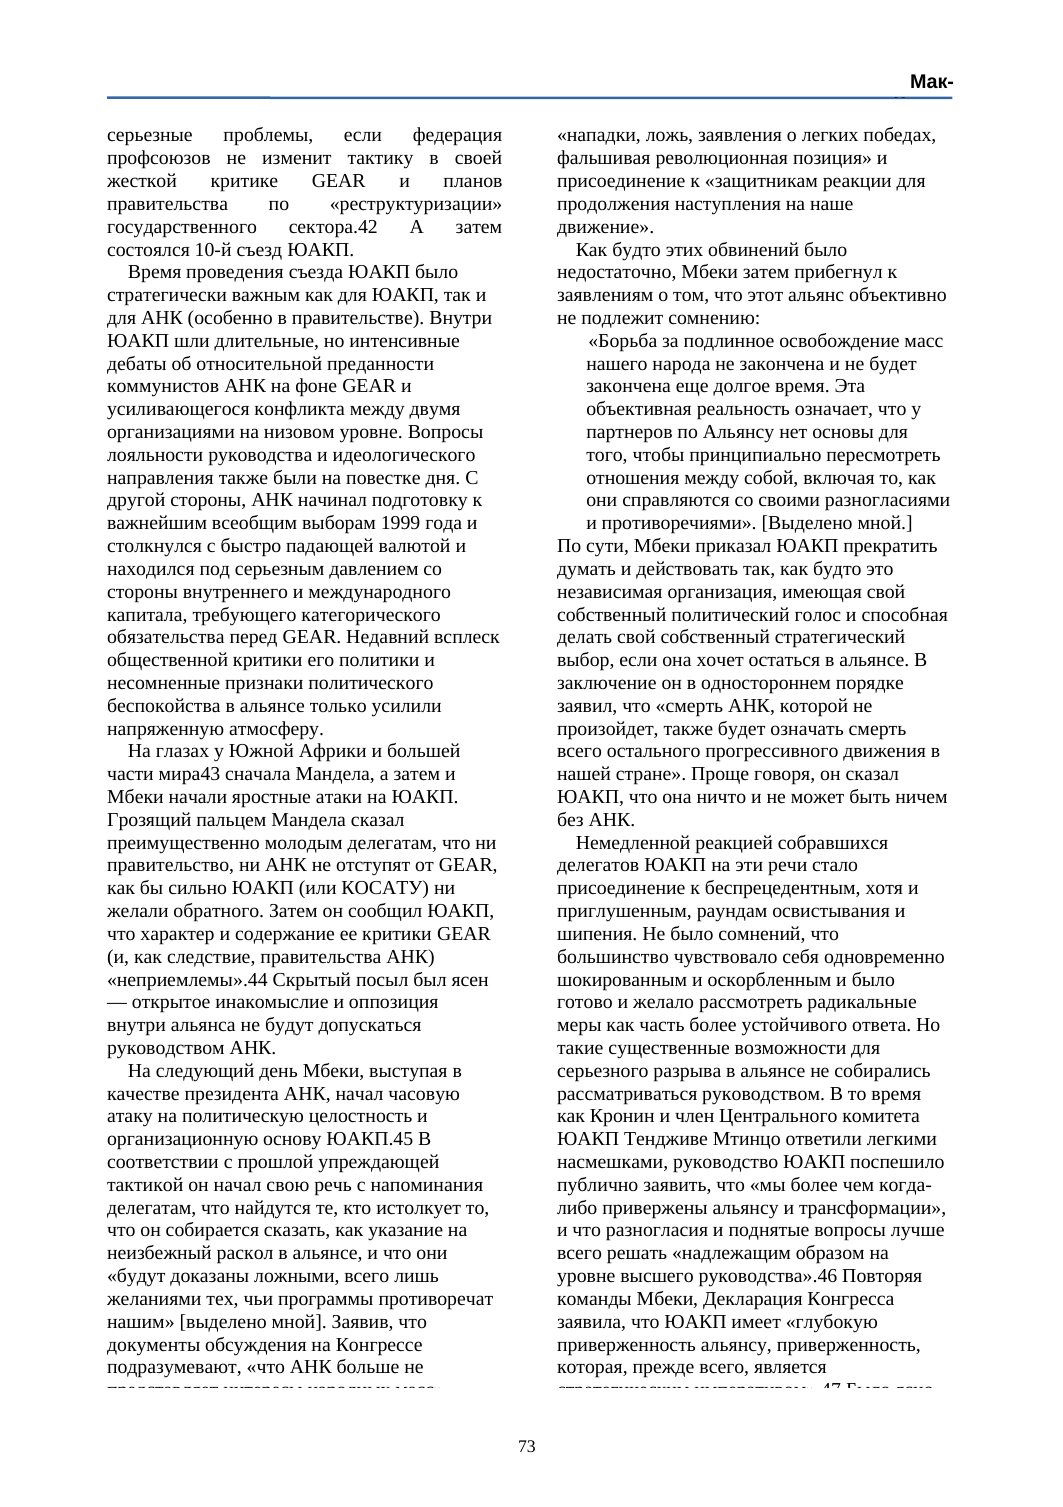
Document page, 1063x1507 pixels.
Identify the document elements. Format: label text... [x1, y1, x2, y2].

text Время проведения съезда ЮАКП было стратегически важным как для ЮАКП, так и для АНК (особенно в правительстве). Внутри ЮАКП шли длительные, но интенсивные дебаты об относительной преданности коммунистов АНК на фоне GEAR и усиливающегося конфликта между двумя организациями на низовом уровне. Вопросы лояльности руководства и идеологического направления также были на повестке дня. С другой стороны, АНК начинал подготовку к важнейшим всеобщим выборам 1999 года и столкнулся с быстро падающей валютой и находился под серьезным давлением со стороны внутреннего и международного капитала, требующего категорического обязательства перед GEAR. Недавний всплеск общественной критики его политики и несомненные признаки политического беспокойства в альянсе только усилили напряженную атмосферу. [107, 260, 502, 739]
text На следующий день Мбеки, выступая в качестве президента АНК, начал часовую атаку на политическую целостность и организационную основу ЮАКП.45 В соответствии с прошлой упреждающей тактикой он начал свою речь с напоминания делегатам, что найдутся те, кто истолкует то, что он собирается сказать, как указание на неизбежный раскол в альянсе, и что они «будут доказаны ложными, всего лишь желаниями тех, чьи программы противоречат нашим» [выделено мной]. Заявив, что документы обсуждения на Конгрессе подразумевают, «что АНК больше не представляет интересы народных масс», Мбеки обвинил ЮАКП в «распространении фальсификаций [107, 1059, 502, 1387]
text По сути, Мбеки приказал ЮАКП прекратить думать и действовать так, как будто это независимая организация, имеющая свой собственный политический голос и способная делать свой собственный стратегический выбор, если она хочет остаться в альянсе. В заключение он в одностороннем порядке заявил, что «смерть АНК, которой не произойдет, также будет означать смерть всего остального прогрессивного движения в нашей стране». Проще говоря, он сказал ЮАКП, что она ничто и не может быть ничем без АНК. [557, 534, 952, 831]
text 73 [518, 1436, 536, 1456]
text Немедленной реакцией собравшихся делегатов ЮАКП на эти речи стало присоединение к беспрецедентным, хотя и приглушенным, раундам освистывания и шипения. Не было сомнений, что большинство чувствовало себя одновременно шокированным и оскорбленным и было готово и желало рассмотреть радикальные меры как часть более устойчивого ответа. Но такие существенные возможности для серьезного разрыва в альянсе не собирались рассматриваться руководством. В то время как Кронин и член Центрального комитета ЮАКП Тендживе Мтинцо ответили легкими насмешками, руководство ЮАКП поспешило публично заявить, что «мы более чем когда-либо привержены альянсу и трансформации», и что разногласия и поднятые вопросы лучше всего решать «надлежащим образом на уровне высшего руководства».46 Повторяя команды Мбеки, Декларация Конгресса заявила, что ЮАКП имеет «глубокую приверженность альянсу, приверженность, которая, прежде всего, является стратегическим императивом».47 Было ясно, что лидеры ЮАКП эффективно усвоили «линию», содержащуюся в откровенно грубых, антидемократических и авторитарных посланиях, переданных двумя самыми влиятельными политическими деятелями в Южной Африке. Так же, как и возглавляемая элитой, уравнивающая [557, 831, 952, 1387]
text Мак-Кинли [853, 70, 954, 98]
text «нападки, ложь, заявления о легких победах, фальшивая революционная позиция» и присоединение к «защитникам реакции для продолжения наступления на наше движение». [557, 123, 952, 237]
text Как будто этих обвинений было недостаточно, Мбеки затем прибегнул к заявлениям о том, что этот альянс объективно не подлежит сомнению: [557, 237, 952, 329]
text серьезные проблемы, если федерация профсоюзов не изменит тактику в своей жесткой критике GEAR и планов правительства по «реструктуризации» государственного сектора.42 А затем состоялся 10-й съезд ЮАКП. [107, 123, 502, 260]
text На глазах у Южной Африки и большей части мира43 сначала Мандела, а затем и Мбеки начали яростные атаки на ЮАКП. Грозящий пальцем Мандела сказал преимущественно молодым делегатам, что ни правительство, ни АНК не отступят от GEAR, как бы сильно ЮАКП (или КОСАТУ) ни желали обратного. Затем он сообщил ЮАКП, что характер и содержание ее критики GEAR (и, как следствие, правительства АНК) «неприемлемы».44 Скрытый посыл был ясен — открытое инакомыслие и оппозиция внутри альянса не будут допускаться руководством АНК. [107, 739, 502, 1059]
text «Борьба за подлинное освобождение масс нашего народа не закончена и не будет закончена еще долгое время. Эта объективная реальность означает, что у партнеров по Альянсу нет основы для того, чтобы принципиально пересмотреть отношения между собой, включая то, как они справляются со своими разногласиями и противоречиями». [Выделено мной.] [586, 329, 952, 534]
